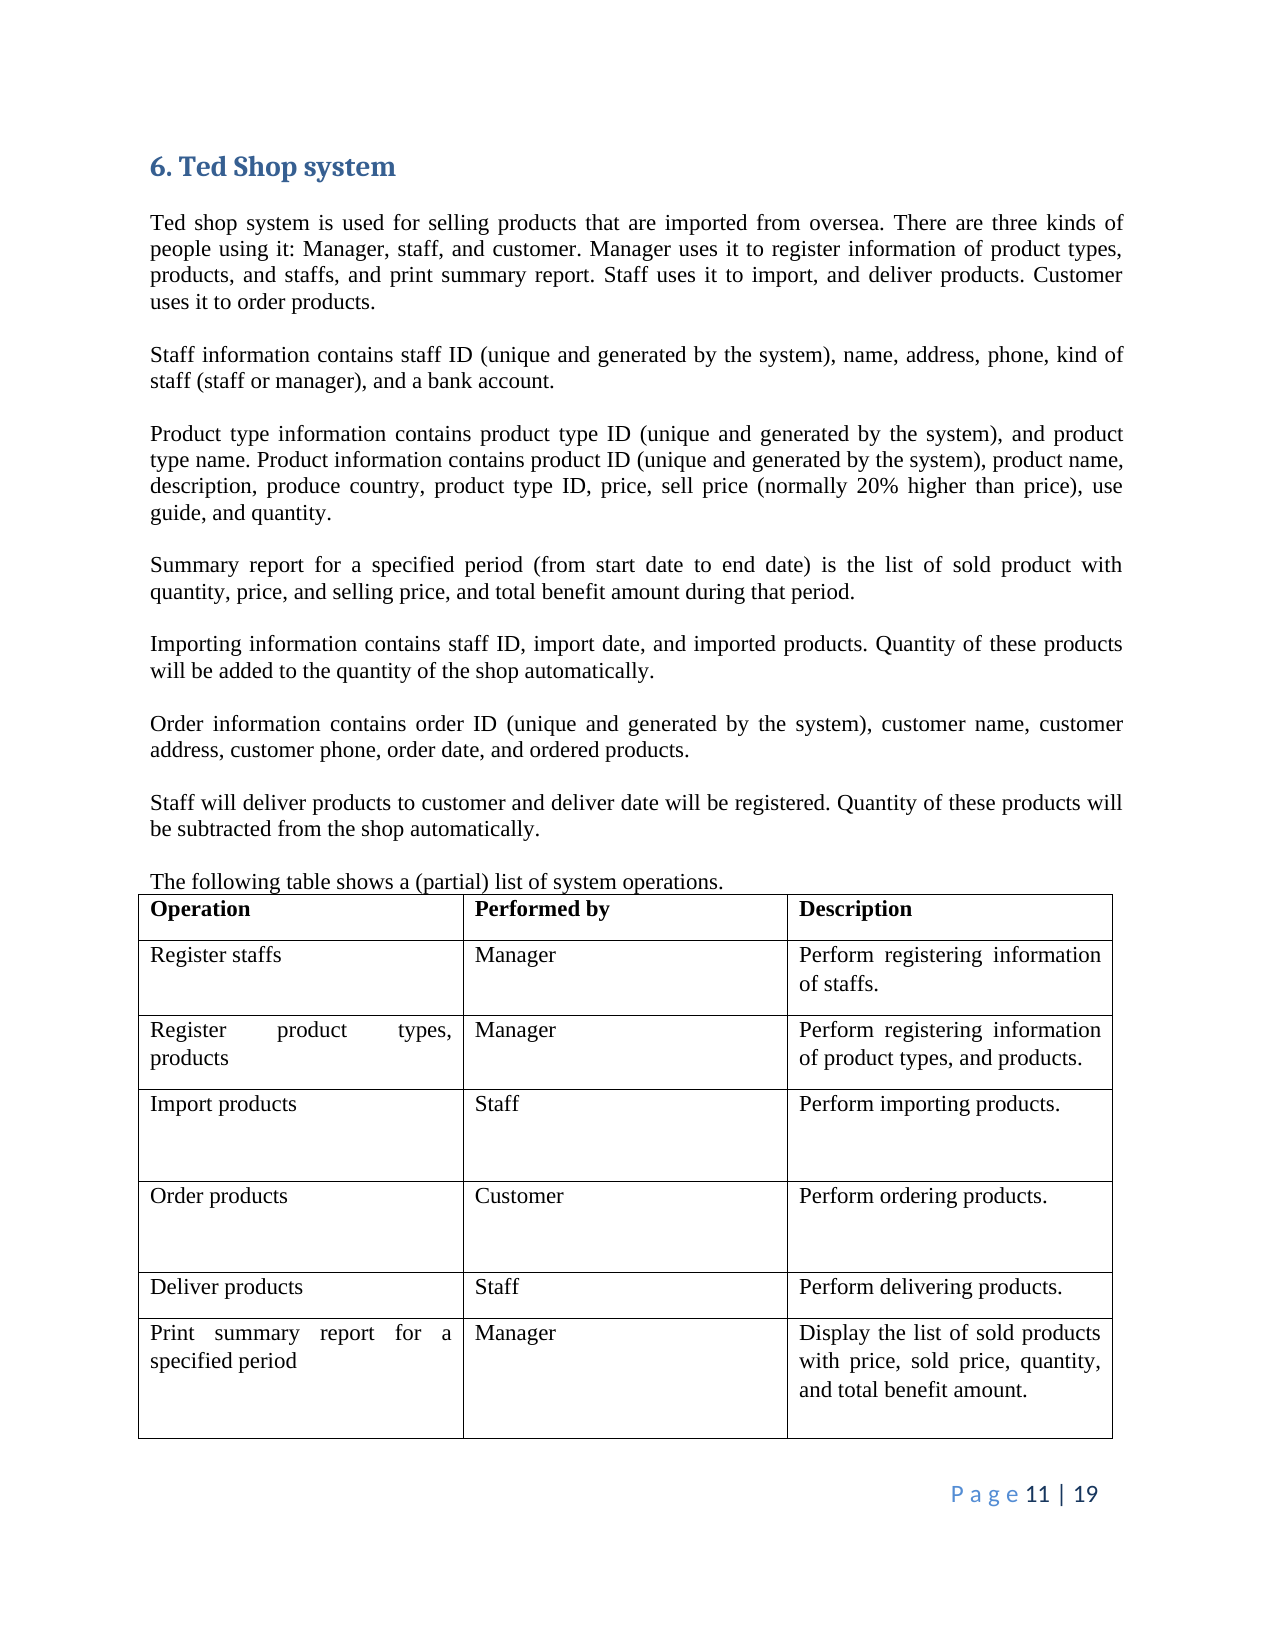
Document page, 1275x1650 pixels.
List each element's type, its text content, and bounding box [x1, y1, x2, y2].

table_cell Perform registering information of staffs. [788, 941, 1112, 1015]
table_cell Register staffs [139, 941, 463, 1015]
text Staff information contains staff ID (unique and generated by the system), name, address, phone, kind of staff (staff or manager), and a bank account. [150, 341, 1125, 393]
table_header Performed by [464, 895, 787, 940]
table_cell Customer [464, 1182, 787, 1272]
table_header Description [788, 895, 1112, 940]
table_cell Perform delivering products. [788, 1273, 1112, 1318]
table_cell Perform registering information of product types, and products. [788, 1016, 1112, 1089]
table_header Operation [139, 895, 463, 940]
text Summary report for a specified period (from start date to end date) is the list of sold product with quantity, price, and selling price, and total benefit amount during that period. [150, 551, 1125, 604]
subtitle 6. Ted Shop system [150, 150, 1125, 183]
text Staff will deliver products to customer and deliver date will be registered. Quantity of these products will be subtracted from the shop automatically. [150, 789, 1125, 841]
text Order information contains order ID (unique and generated by the system), customer name, customer address, customer phone, order date, and ordered products. [150, 709, 1125, 762]
table_cell Import products [139, 1090, 463, 1181]
text The following table shows a (partial) list of system operations. [150, 868, 1125, 894]
table_cell Staff [464, 1273, 787, 1318]
table_cell Register product types, products [139, 1016, 463, 1089]
table_cell Manager [464, 941, 787, 1015]
table_cell Order products [139, 1182, 463, 1272]
table_cell Perform ordering products. [788, 1182, 1112, 1272]
table_cell Perform importing products. [788, 1090, 1112, 1181]
table_cell Display the list of sold products with price, sold price, quantity, and total benefit amount. [788, 1319, 1112, 1438]
text Product type information contains product type ID (unique and generated by the system), and product type name. Product information contains product ID (unique and generated by the system), product name, description, produce country, product type ID, price, sell price (normally 20% higher than price), use guide, and quantity. [150, 420, 1125, 525]
table_cell Manager [464, 1319, 787, 1438]
text Importing information contains staff ID, import date, and imported products. Quantity of these products will be added to the quantity of the shop automatically. [150, 631, 1125, 683]
table_cell Manager [464, 1016, 787, 1089]
table_cell Print summary report for a specified period [139, 1319, 463, 1438]
text Ted shop system is used for selling products that are imported from oversea. There are three kinds of people using it: Manager, staff, and customer. Manager uses it to register information of product types, products, and staffs, and print summary report. Staff uses it to import, and deliver products. Customer uses it to order products. [150, 209, 1125, 314]
table_cell Deliver products [139, 1273, 463, 1318]
table_cell Staff [464, 1090, 787, 1181]
